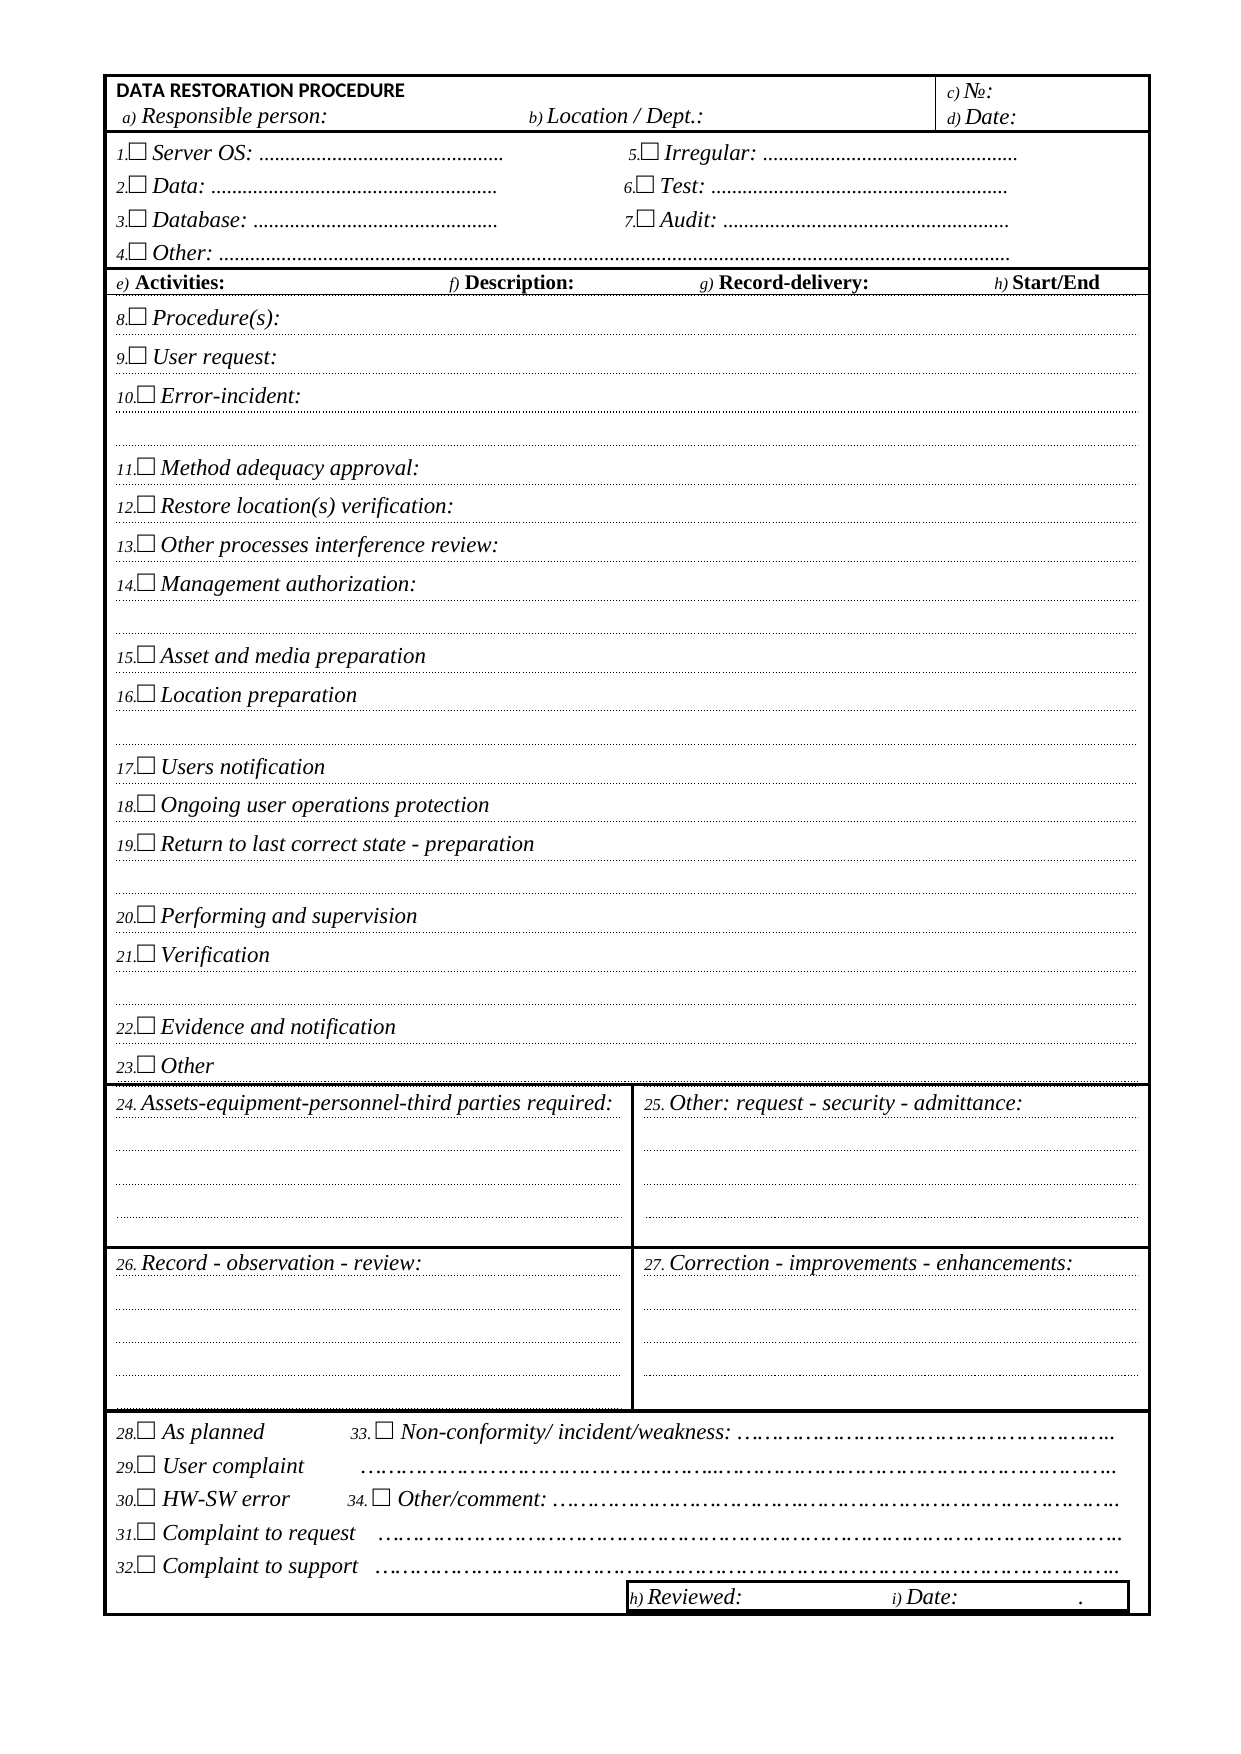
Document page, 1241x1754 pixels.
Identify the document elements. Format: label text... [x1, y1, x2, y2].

table_cell 27. Correction - improvements - enhancements: [634, 1249, 1148, 1409]
table_header c) №: d) Date: [936, 77, 1148, 130]
table_cell 24. Assets-equipment-personnel-third parties required: [107, 1086, 631, 1246]
table_cell 25. Other: request - security - admittance: [634, 1086, 1148, 1246]
table_header DATA RESTORATION PROCEDURE a) Responsible person: b) Location / Dept.: [107, 77, 935, 130]
table_cell 1.□ Server OS: ............................................... 5.□ Irregular: ................................................. 2.□ Data: ....................................................... 6.□ Test: ......................................................... 3.□ Database: ............................................... 7.□ Audit: ....................................................... 4.□ Other: ........................................................................................................................................................ [107, 133, 1148, 267]
table_cell 28.□ As planned 33. □ Non-conformity/ incident/weakness: ……………………………………………….. 29.□ User complaint ……………………………………………..………………………………………………….. 30.□ HW-SW error 34. □ Other/comment: ……………………………….……………………………………….. 31.□ Complaint to request ……………………………………………………………………………………………….. 32.□ Complaint to support ……………………………………………………………………………………………….. h) Reviewed: i) Date: . [107, 1413, 1148, 1613]
table_cell e) Activities: f) Description: g) Record-delivery: h) Start/End [107, 270, 1148, 294]
table_cell 8.□ Procedure(s): 9.□ User request: 10.□ Error-incident: 11.□ Method adequacy approval: 12.□ Restore location(s) verification: 13.□ Other processes interference review: 14.□ Management authorization: 15.□ Asset and media preparation 16.□ Location preparation 17.□ Users notification 18.□ Ongoing user operations protection 19.□ Return to last correct state - preparation 20.□ Performing and supervision 21.□ Verification 22.□ Evidence and notification 23.□ Other [107, 295, 1148, 1082]
table_cell 26. Record - observation - review: [107, 1249, 631, 1409]
